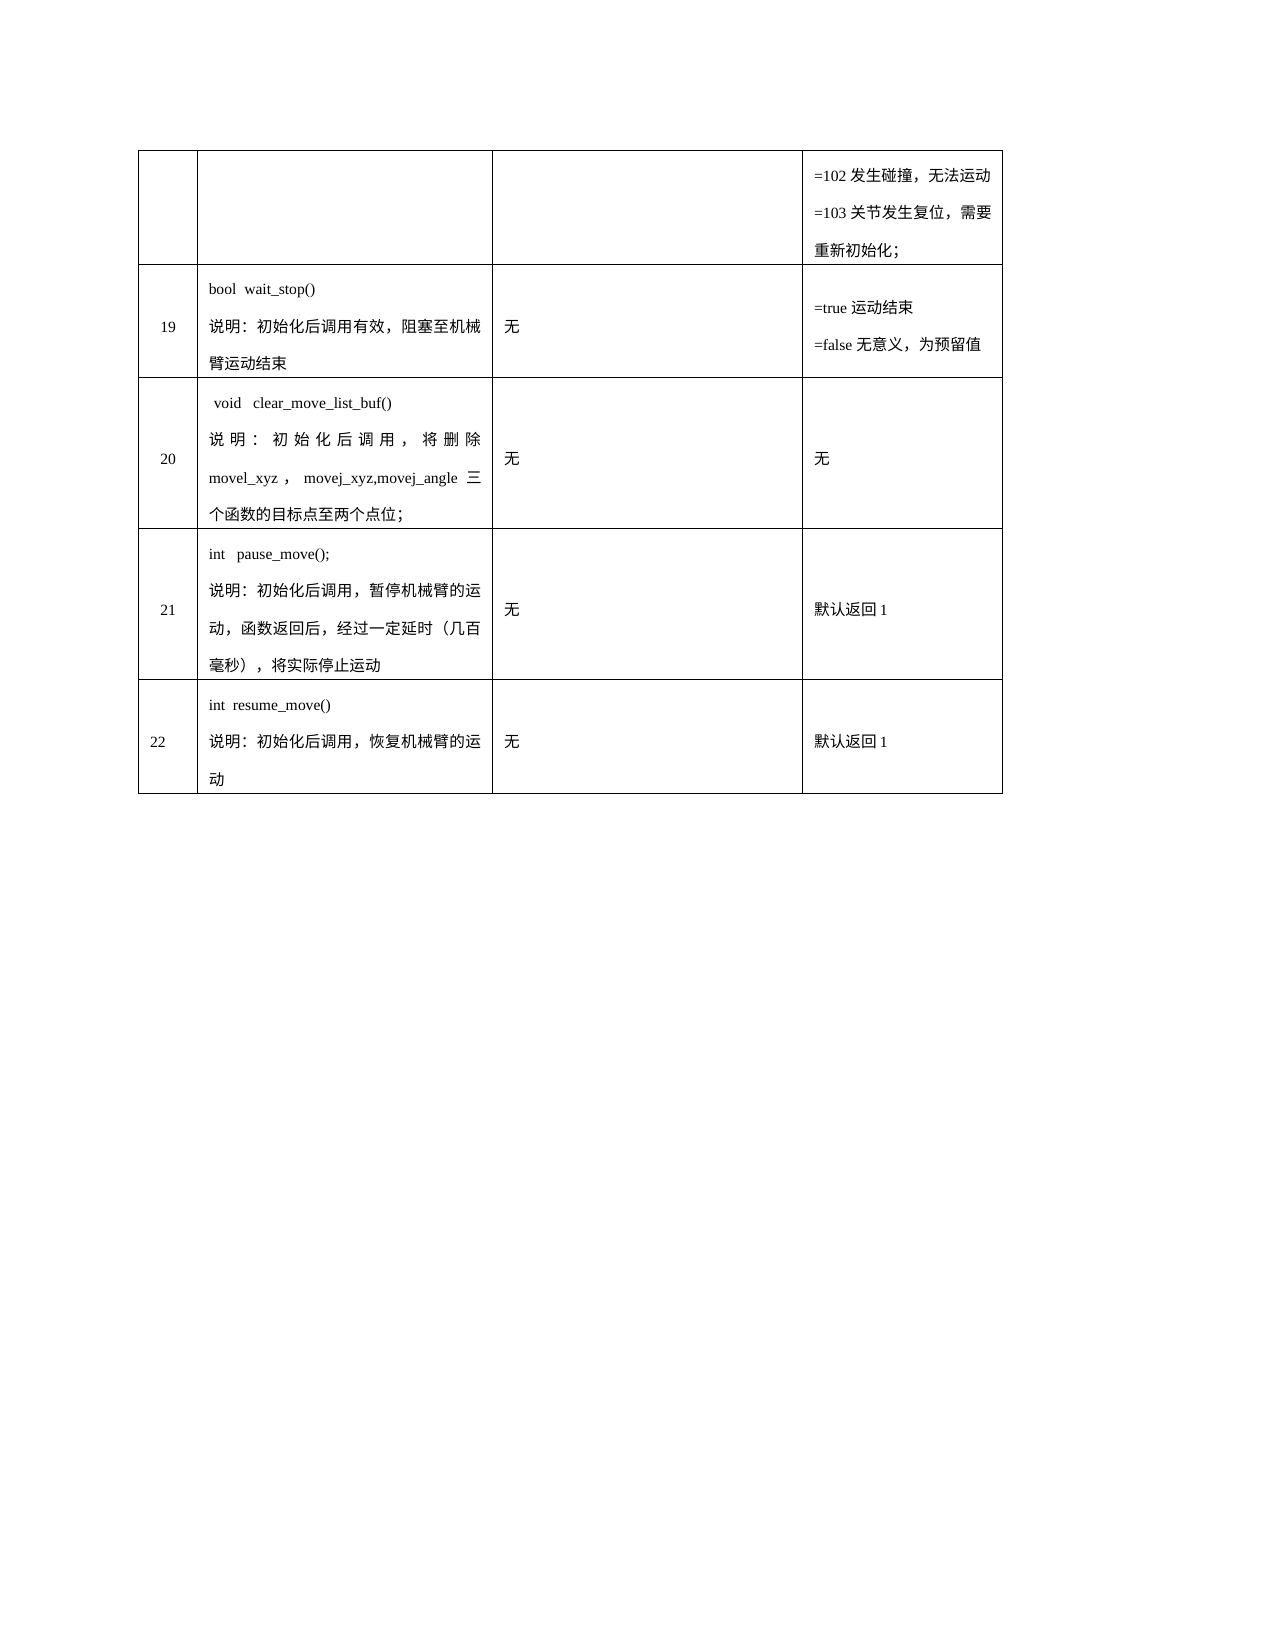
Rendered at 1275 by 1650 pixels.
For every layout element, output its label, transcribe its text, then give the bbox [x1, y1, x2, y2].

table_cell 无 [803, 378, 1002, 528]
table_cell 无 [493, 265, 802, 377]
table_cell =true 运动结束 =false 无意义，为预留值 [803, 265, 1002, 377]
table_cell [198, 151, 492, 263]
table_cell void clear_move_list_buf() 说明：初始化后调用，将删除movel_xyz，movej_xyz,movej_angle三个函数的目标点至两个点位； [198, 378, 492, 528]
table_cell 无 [493, 680, 802, 793]
table_cell 无 [493, 378, 802, 528]
table_cell bool wait_stop() 说明：初始化后调用有效，阻塞至机械臂运动结束 [198, 265, 492, 377]
table_cell 22 [139, 680, 197, 793]
table_cell 18 [139, 151, 197, 263]
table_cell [803, 151, 1002, 263]
table_cell int pause_move(); 说明：初始化后调用，暂停机械臂的运动，函数返回后，经过一定延时（几百毫秒），将实际停止运动 [198, 529, 492, 679]
table_cell 默认返回1 [803, 529, 1002, 679]
table_cell 无 [493, 529, 802, 679]
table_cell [493, 151, 802, 263]
table_cell 默认返回1 [803, 680, 1002, 793]
table_cell 19 [139, 265, 197, 377]
table_cell 21 [139, 529, 197, 679]
table_cell int resume_move() 说明：初始化后调用，恢复机械臂的运动 [198, 680, 492, 793]
table_cell 20 [139, 378, 197, 528]
